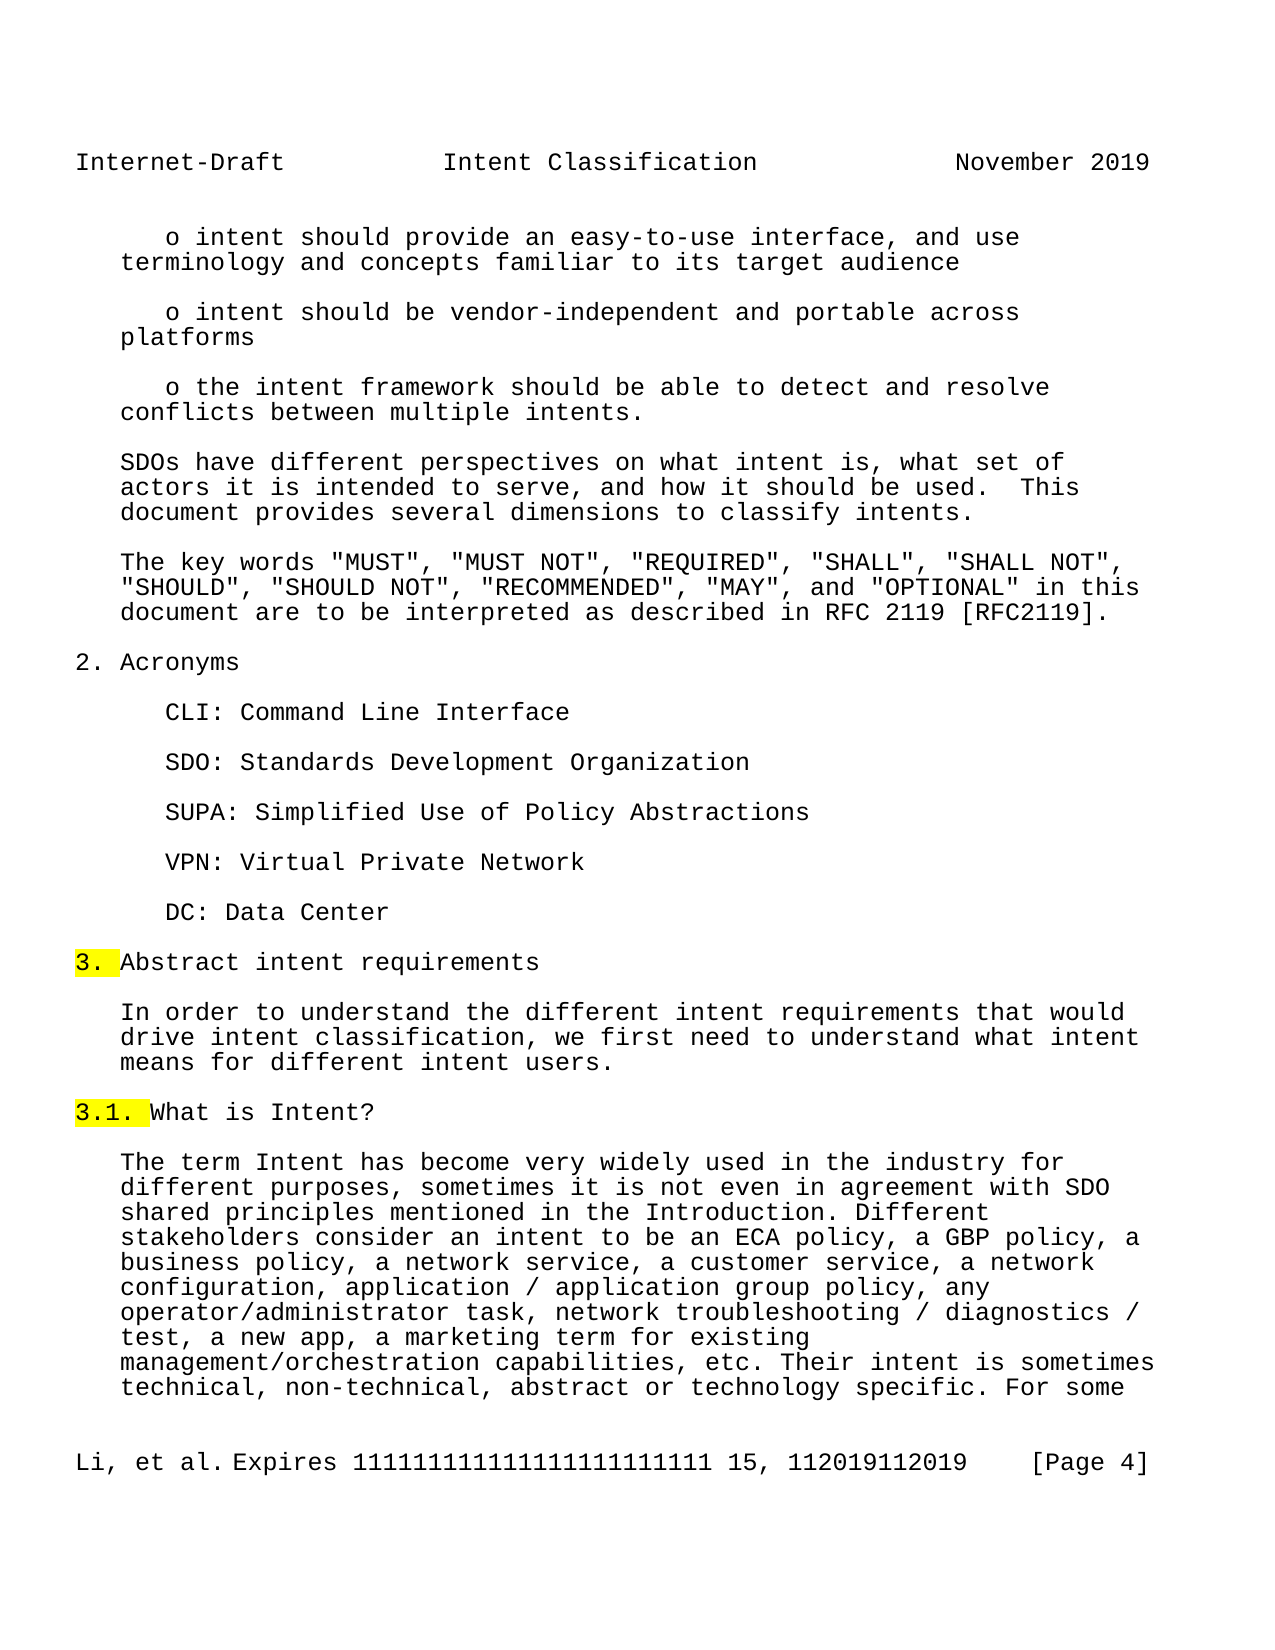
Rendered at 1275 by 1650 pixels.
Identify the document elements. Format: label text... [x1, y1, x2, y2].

text o intent should provide an easy-to-use interface, and use terminology and concepts familiar to its target audience [120, 225, 1155, 275]
text SUPA: Simplified Use of Policy Abstractions [120, 800, 1155, 825]
text CLI: Command Line Interface [120, 700, 1155, 725]
text DC: Data Center [120, 900, 1155, 925]
text SDOs have different perspectives on what intent is, what set of actors it is intended to serve, and how it should be used. This document provides several dimensions to classify intents. [120, 450, 1155, 525]
text o the intent framework should be able to detect and resolve conflicts between multiple intents. [120, 375, 1155, 425]
subtitle Acronyms [75, 650, 1155, 675]
subtitle What is Intent? [150, 1100, 1155, 1125]
text SDO: Standards Development Organization [120, 750, 1155, 775]
text VPN: Virtual Private Network [120, 850, 1155, 875]
text In order to understand the different intent requirements that would drive intent classification, we first need to understand what intent means for different intent users. [120, 1000, 1155, 1075]
text The key words "MUST", "MUST NOT", "REQUIRED", "SHALL", "SHALL NOT", "SHOULD", "SHOULD NOT", "RECOMMENDED", "MAY", and "OPTIONAL" in this document are to be interpreted as described in RFC 2119 [RFC2119]. [120, 550, 1155, 625]
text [120, 1150, 1155, 1400]
subtitle Abstract intent requirements [120, 950, 1155, 975]
text o intent should be vendor-independent and portable across platforms [120, 300, 1155, 350]
